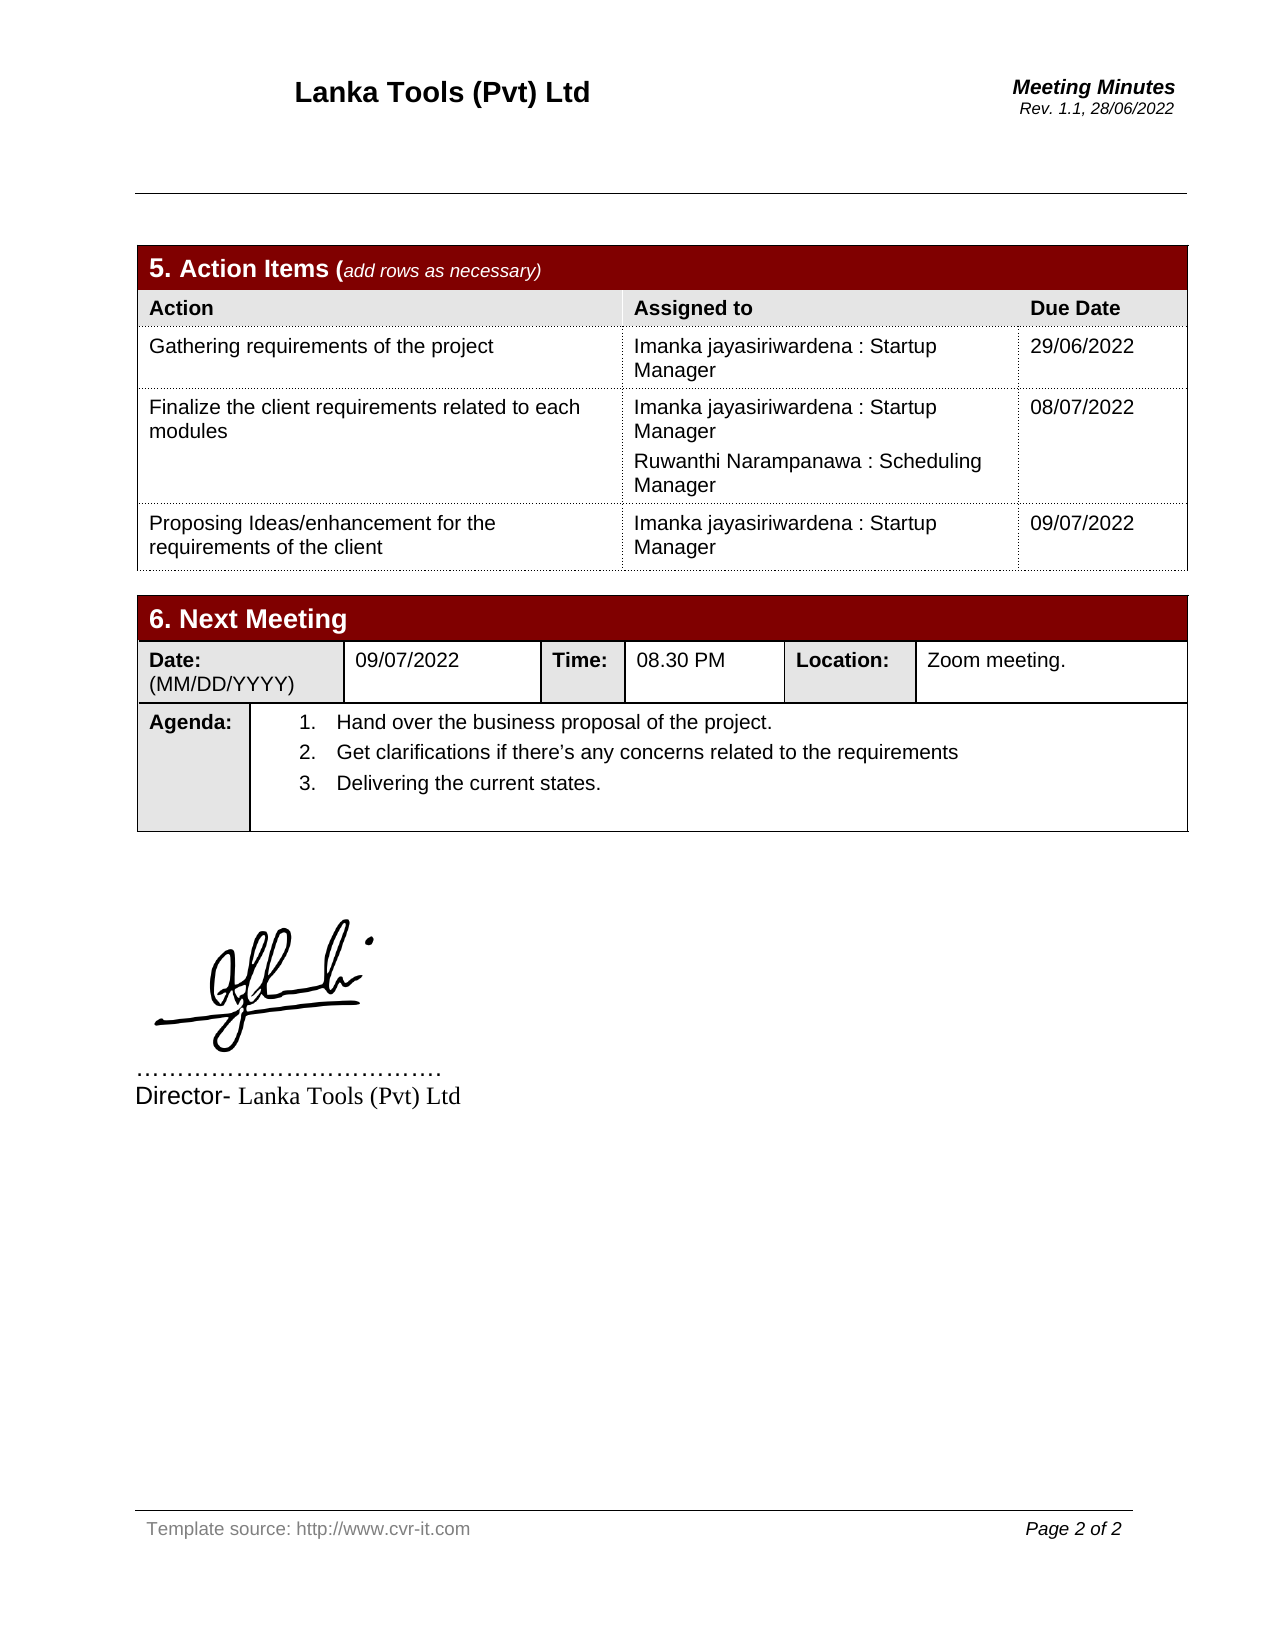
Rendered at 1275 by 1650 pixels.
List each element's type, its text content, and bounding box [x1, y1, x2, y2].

table_cell Zoom meeting. [917, 642, 1187, 702]
table_cell Imanka jayasiriwardena : Startup Manager [623, 503, 1019, 570]
table_cell Hand over the business proposal of the project. Get clarifications if there’s any concerns related to the requirements Delivering the current states. [251, 704, 1187, 831]
table_cell Action [138, 290, 622, 326]
table_cell Gathering requirements of the project [138, 326, 622, 388]
text Director- Lanka Tools (Pvt) Ltd [135, 1081, 1140, 1110]
table_cell Imanka jayasiriwardena : Startup Manager [623, 326, 1019, 388]
picture [135, 918, 431, 1053]
table_cell Proposing Ideas/enhancement for the requirements of the client [138, 503, 622, 570]
table_cell 08/07/2022 [1019, 388, 1187, 503]
table_cell 29/06/2022 [1019, 326, 1187, 388]
table_cell 09/07/2022 [1019, 503, 1187, 570]
table_header 6. Next Meeting [138, 596, 1187, 640]
table_cell 08.30 PM [626, 642, 784, 702]
table_header 5. Action Items (add rows as necessary) [138, 246, 1187, 290]
table_cell Date: (MM/DD/YYYY) [138, 641, 343, 702]
table_cell 09/07/2022 [345, 642, 540, 702]
table_cell Due Date [1019, 290, 1187, 326]
table_cell Finalize the client requirements related to each modules [138, 388, 622, 503]
table_cell Location: [785, 642, 915, 702]
table_cell Time: [542, 642, 624, 702]
table_cell Assigned to [623, 290, 1019, 326]
text ………………………………. [135, 1052, 1140, 1081]
table_cell Agenda: [138, 703, 249, 831]
table_cell Imanka jayasiriwardena : Startup Manager Ruwanthi Narampanawa : Scheduling Manager [623, 388, 1019, 503]
